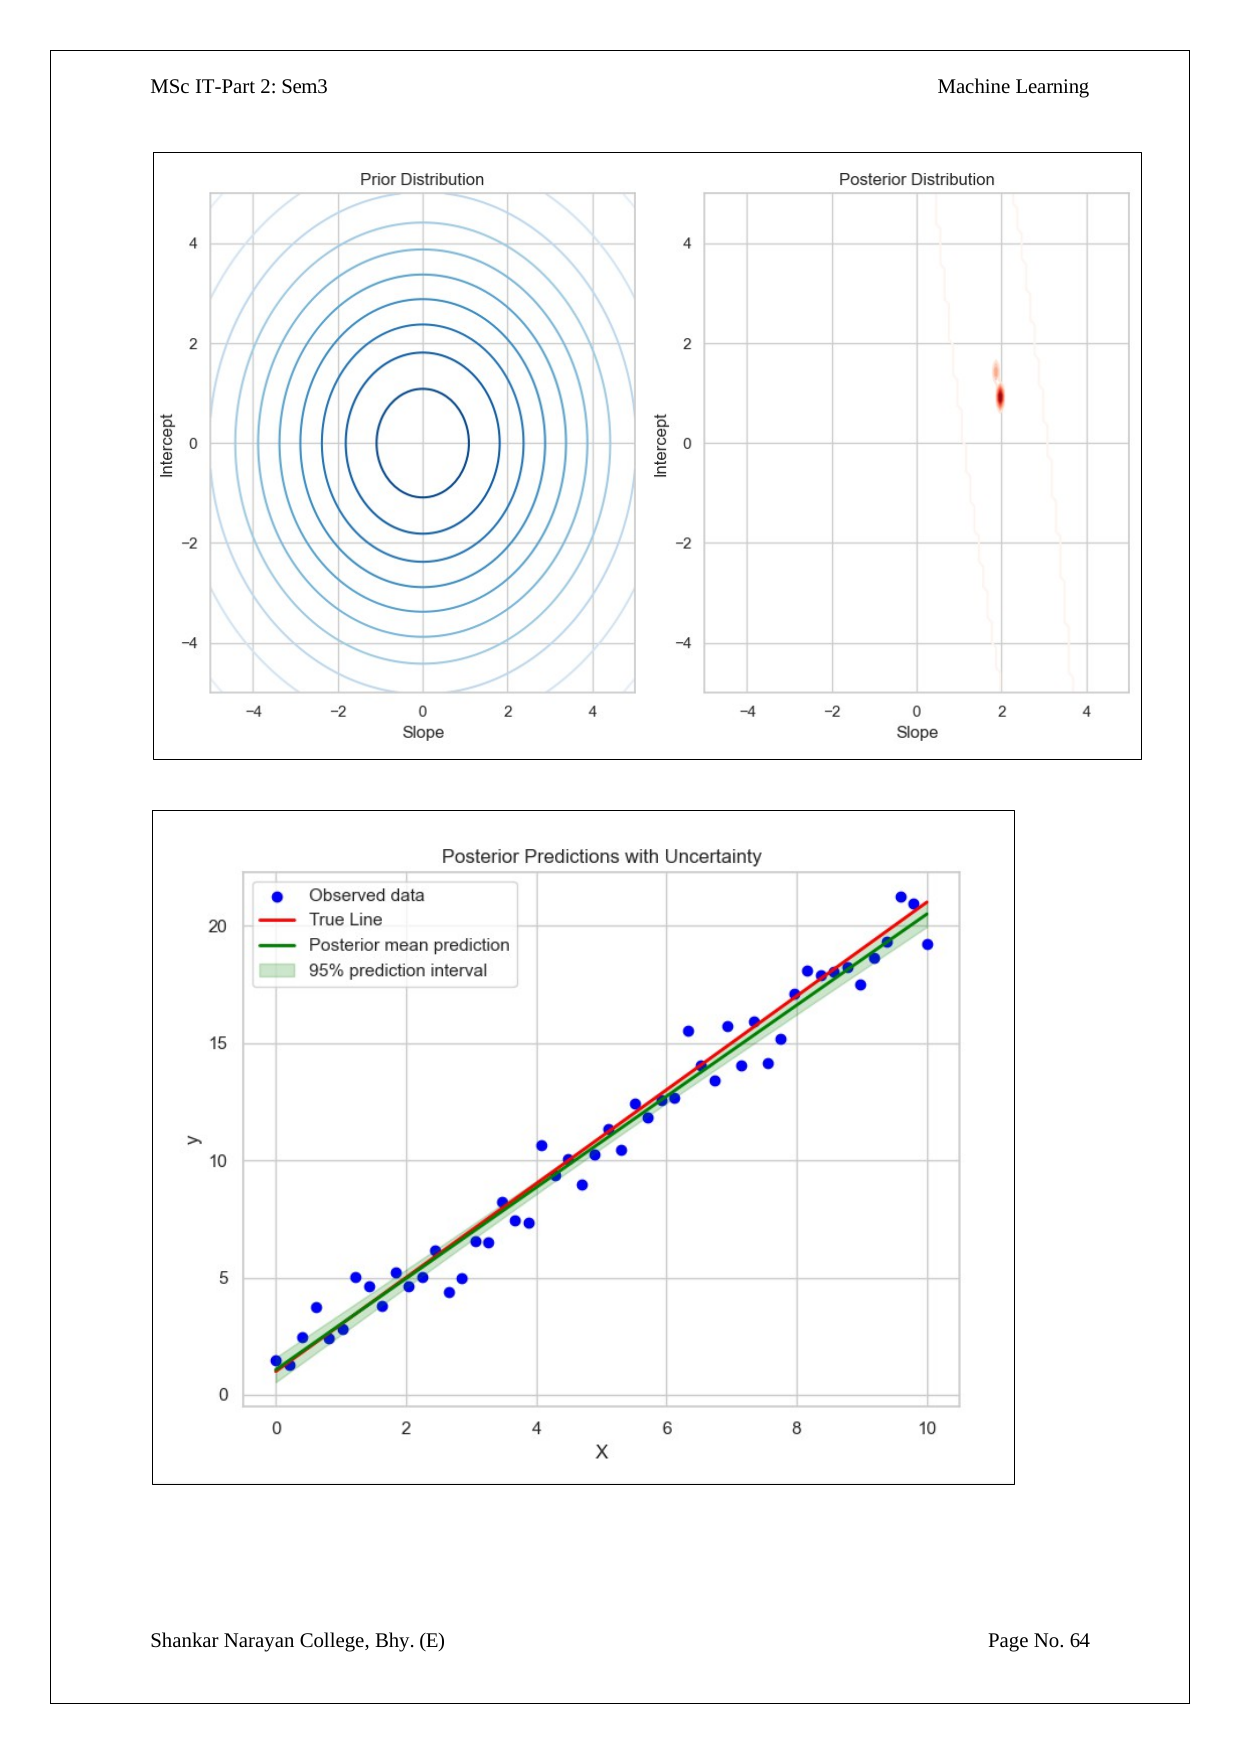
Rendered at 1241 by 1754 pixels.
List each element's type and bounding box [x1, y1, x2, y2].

picture [154, 172, 1141, 759]
picture [153, 848, 1014, 1484]
